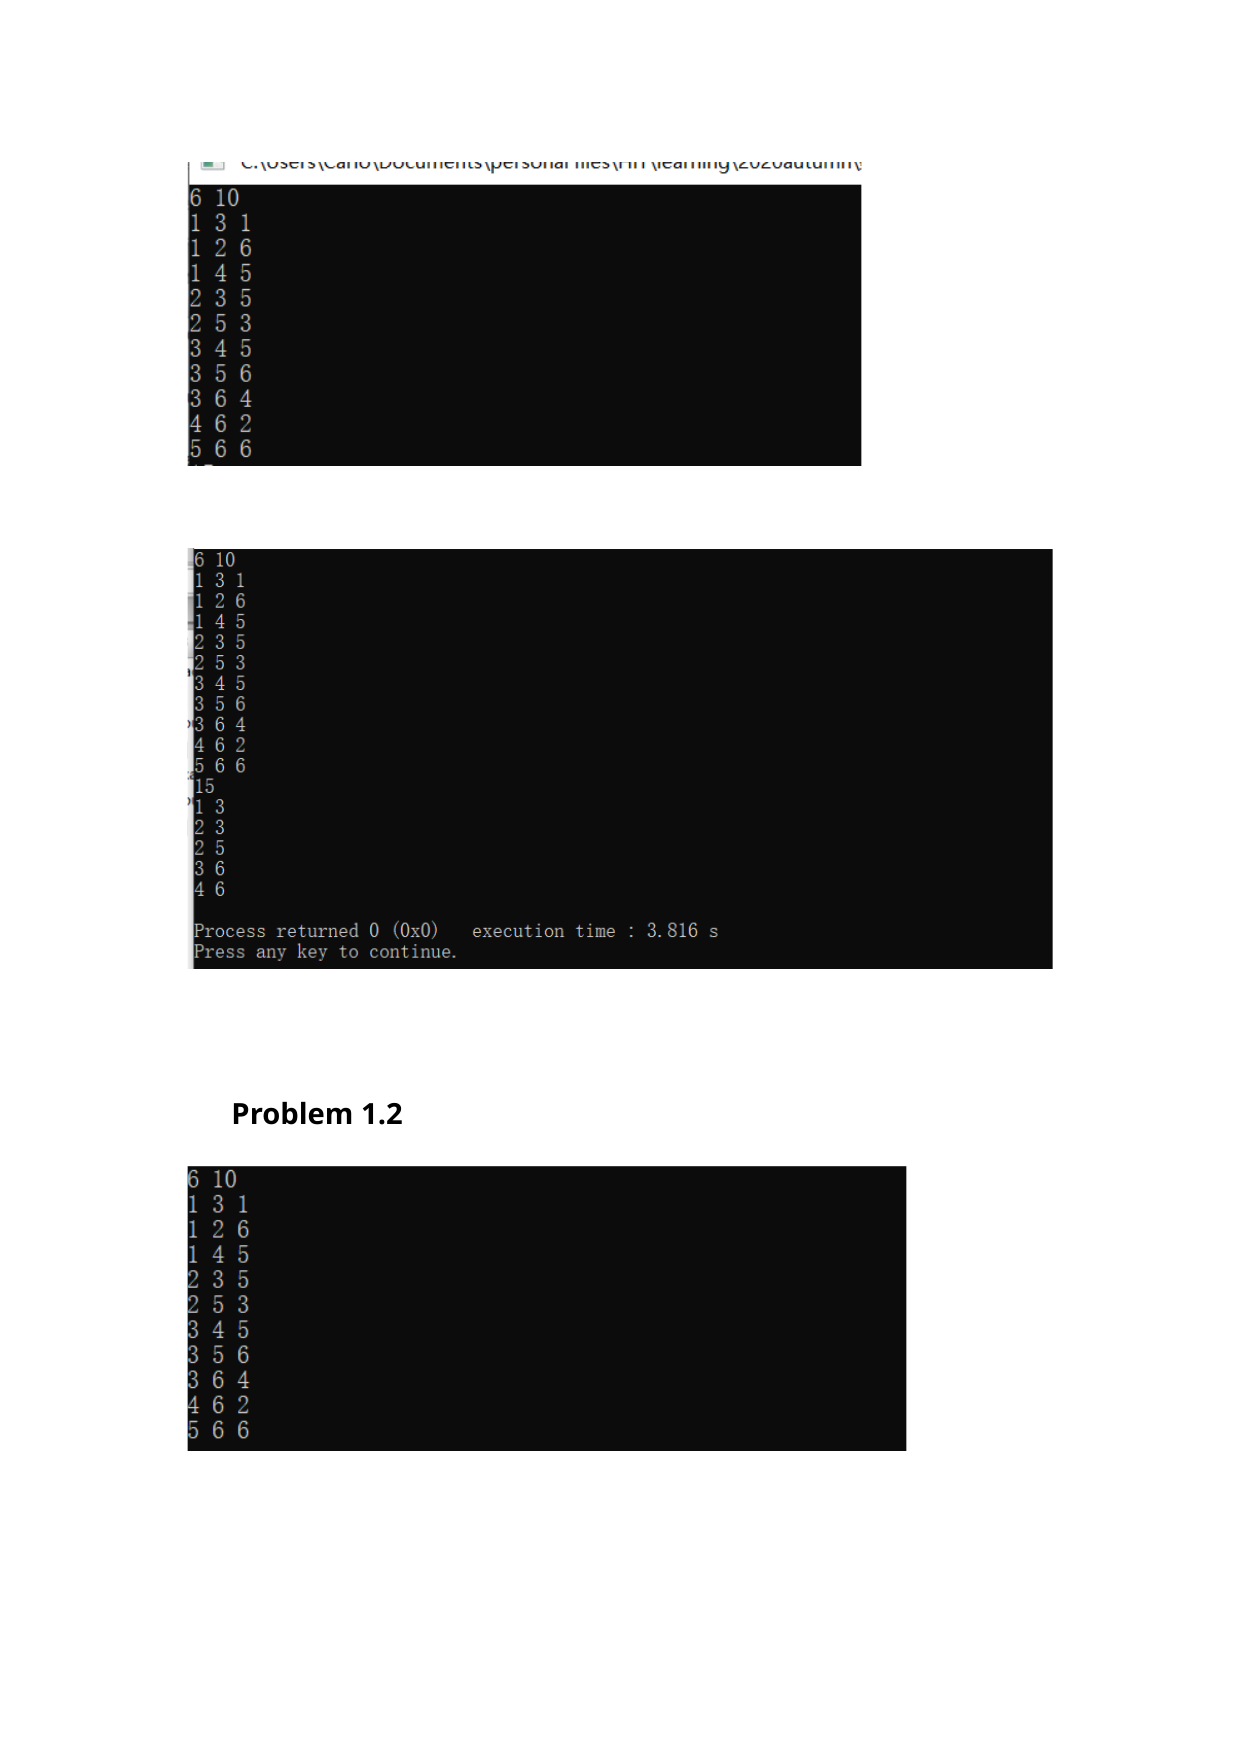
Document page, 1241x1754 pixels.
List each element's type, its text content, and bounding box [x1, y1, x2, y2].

picture [187, 1165, 907, 1451]
picture [187, 162, 862, 466]
text Problem 1.2 [187, 1080, 1053, 1145]
picture [187, 548, 1053, 969]
